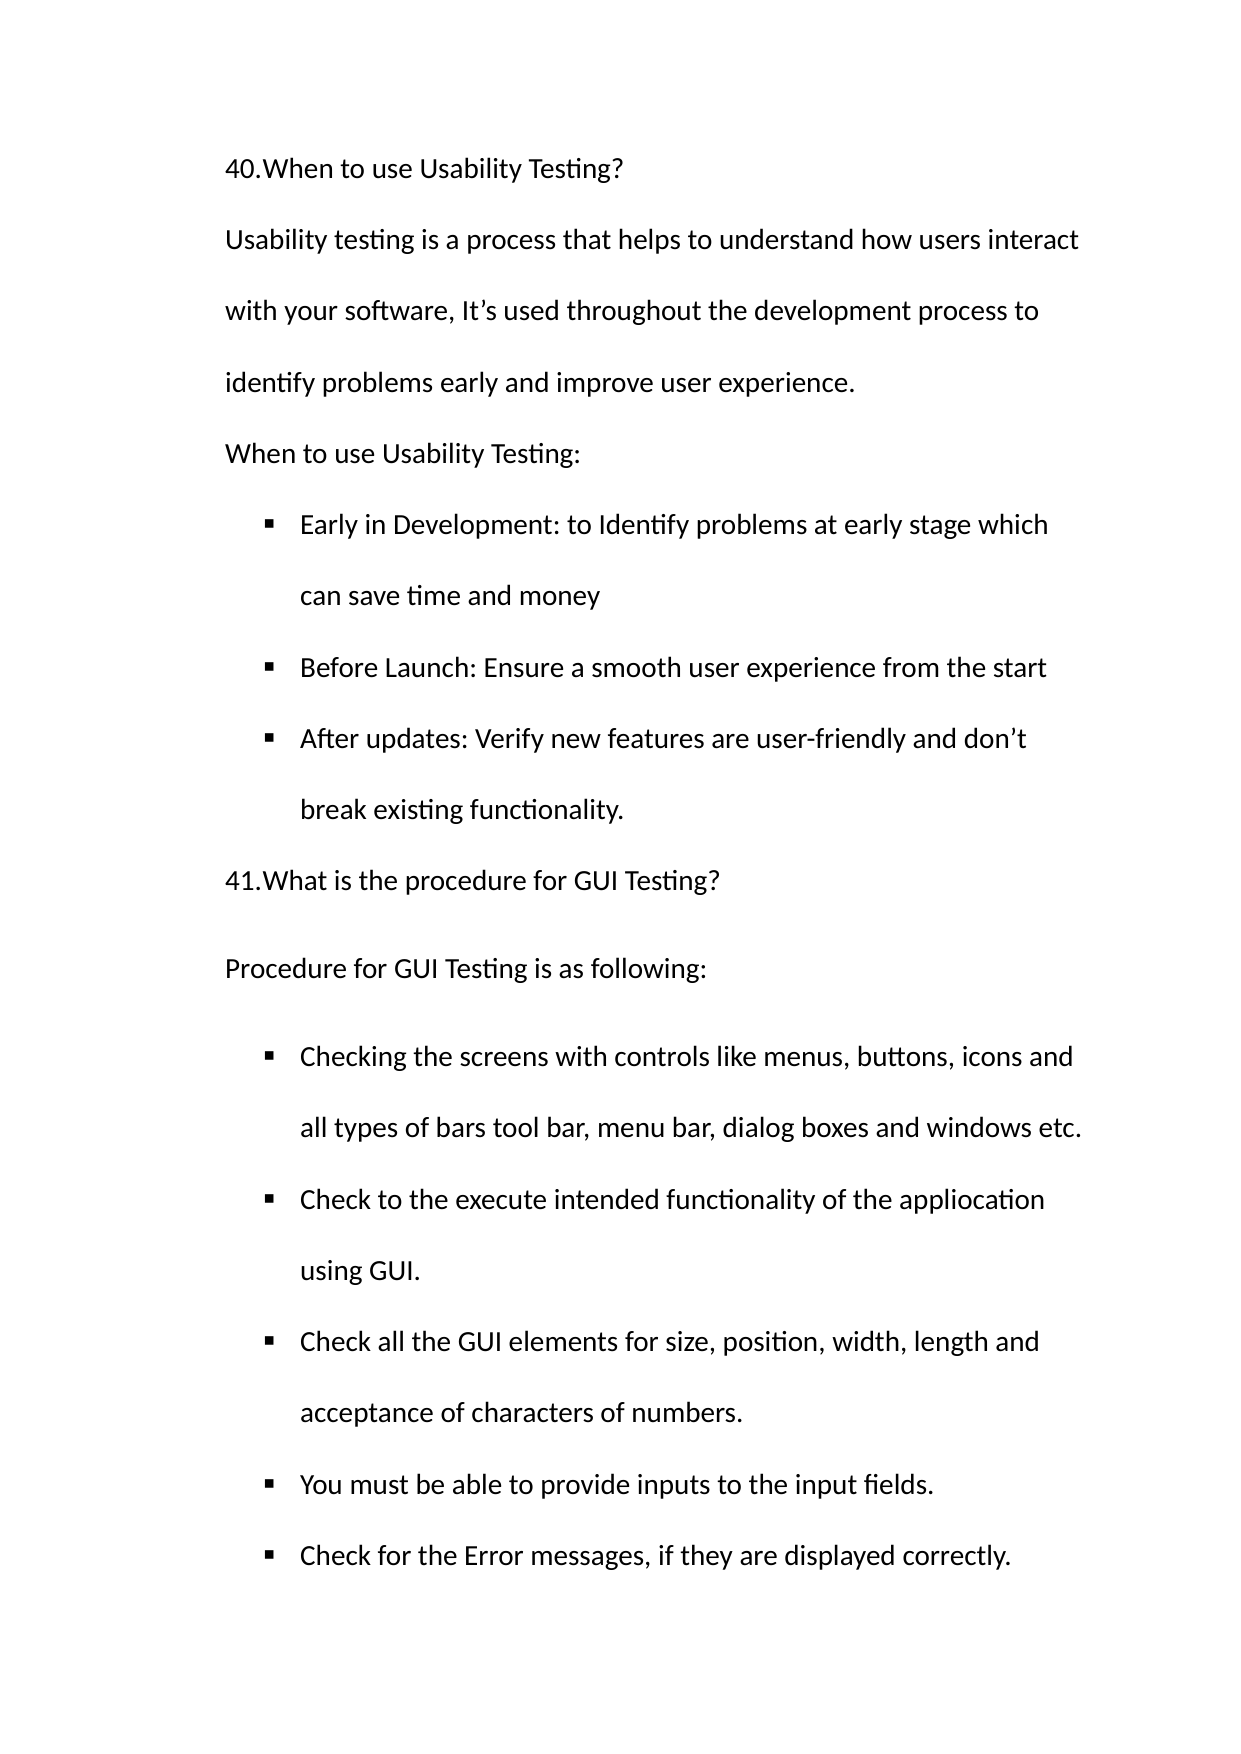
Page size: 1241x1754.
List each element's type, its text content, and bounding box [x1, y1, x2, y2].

list When to use Usability Testing? [225, 150, 1090, 186]
list Checking the screens with controls like menus, buttons, icons and all types of bars tool bar, menu bar, dialog boxes and windows etc. [262, 1038, 1090, 1145]
list Before Launch: Ensure a smooth user experience from the start [262, 649, 1090, 684]
list You must be able to provide inputs to the input fields. [262, 1466, 1090, 1501]
list After updates: Verify new features are user-friendly and don’t break existing functionality. [262, 720, 1090, 827]
list When to use Usability Testing: [225, 435, 1090, 471]
list Early in Development: to Identify problems at early stage which can save time and money [262, 506, 1090, 613]
list Check for the Error messages, if they are displayed correctly. [262, 1537, 1090, 1573]
list Check all the GUI elements for size, position, width, length and acceptance of characters of numbers. [262, 1323, 1090, 1430]
list Check to the execute intended functionality of the appliocation using GUI. [262, 1181, 1090, 1288]
list Usability testing is a process that helps to understand how users interact with your software, It’s used throughout the development process to identify problems early and improve user experience. [225, 221, 1090, 399]
list What is the procedure for GUI Testing? [225, 862, 1090, 898]
text Procedure for GUI Testing is as following: [225, 950, 1090, 986]
